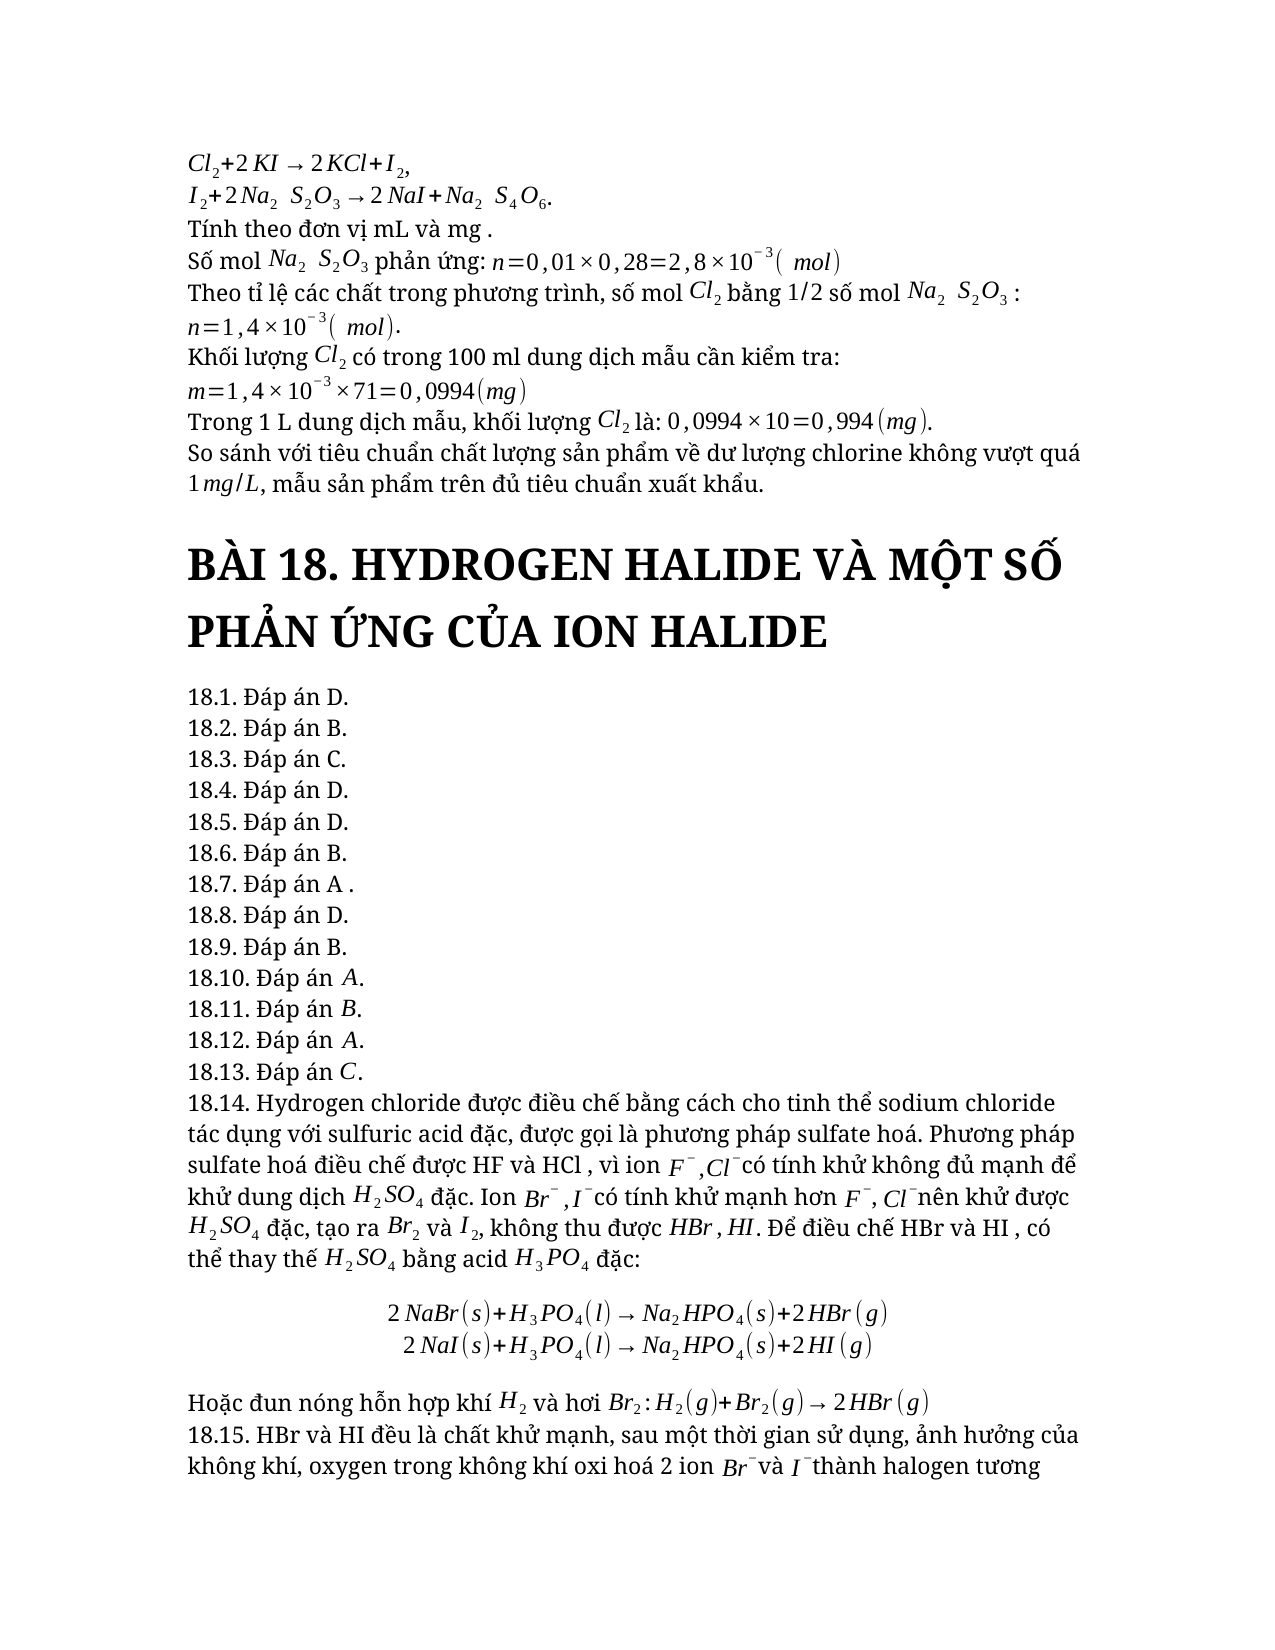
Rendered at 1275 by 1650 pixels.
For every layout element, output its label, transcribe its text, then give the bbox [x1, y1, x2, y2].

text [187, 150, 1087, 499]
text 18.1. Đáp án D. 18.2. Đáp án B. 18.3. Đáp án C. 18.4. Đáp án D. 18.5. Đáp án D. 18.6. Đáp án B. 18.7. Đáp án A . 18.8. Đáp án D. 18.9. Đáp án B. 18.10. Đáp án . 18.11. Đáp án . 18.12. Đáp án . 18.13. Đáp án . 18.14. Hydrogen chloride được điều chế bằng cách cho tinh thể sodium chloride tác dụng với sulfuric acid đặc, được gọi là phương pháp sulfate hoá. Phương pháp sulfate hoá điều chế được HF và HCl , vì ion có tính khử không đủ mạnh để khử dung dịch đặc. Ion có tính khử mạnh hơn , nên khử được đặc, tạo ra và , không thu được . Để điều chế HBr và HI , có thể thay thế bằng acid đặc: [187, 681, 1087, 1275]
text BÀI 18. HYDROGEN HALIDE VÀ MỘT SỐ PHẢN ỨNG CỦA ION HALIDE [187, 534, 1087, 661]
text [187, 1387, 1087, 1481]
